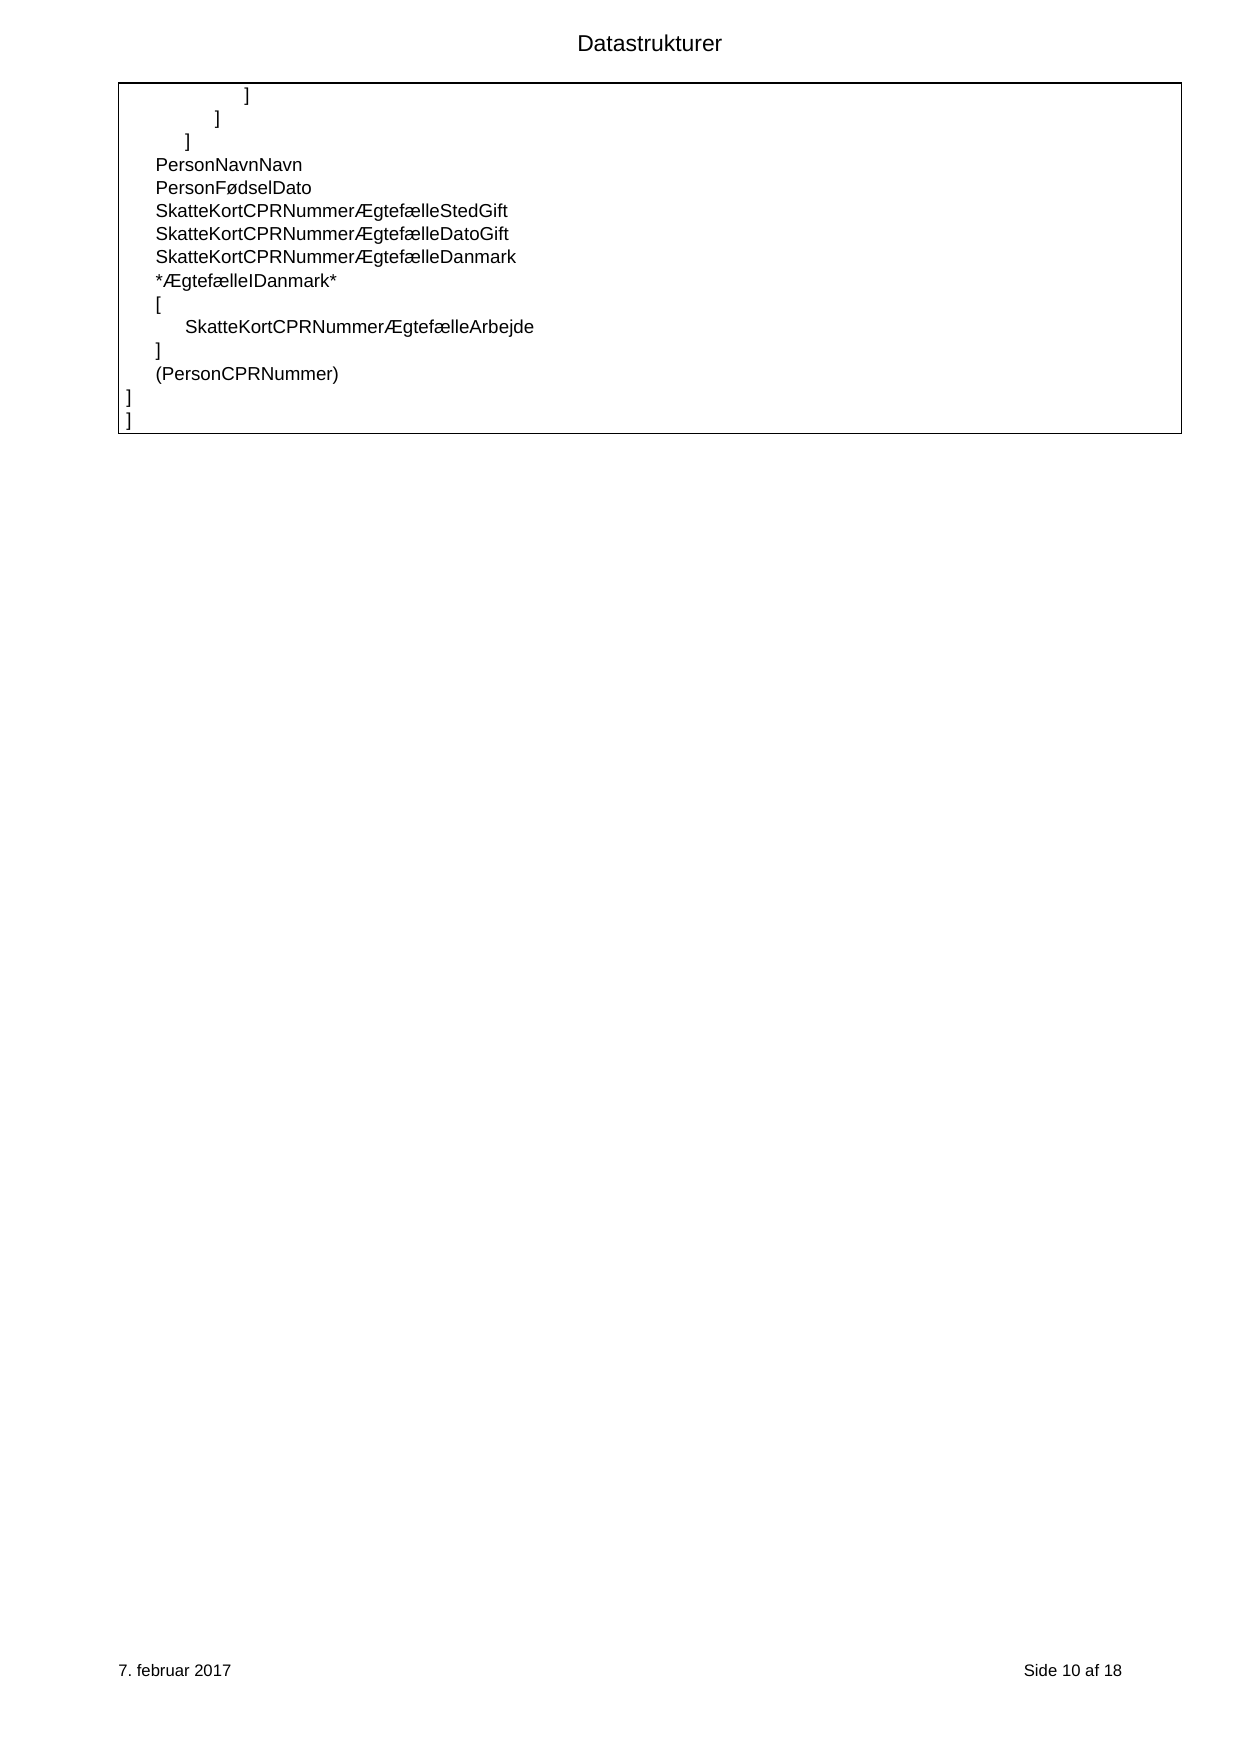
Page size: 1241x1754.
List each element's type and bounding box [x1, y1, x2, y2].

table_cell [119, 84, 1181, 433]
